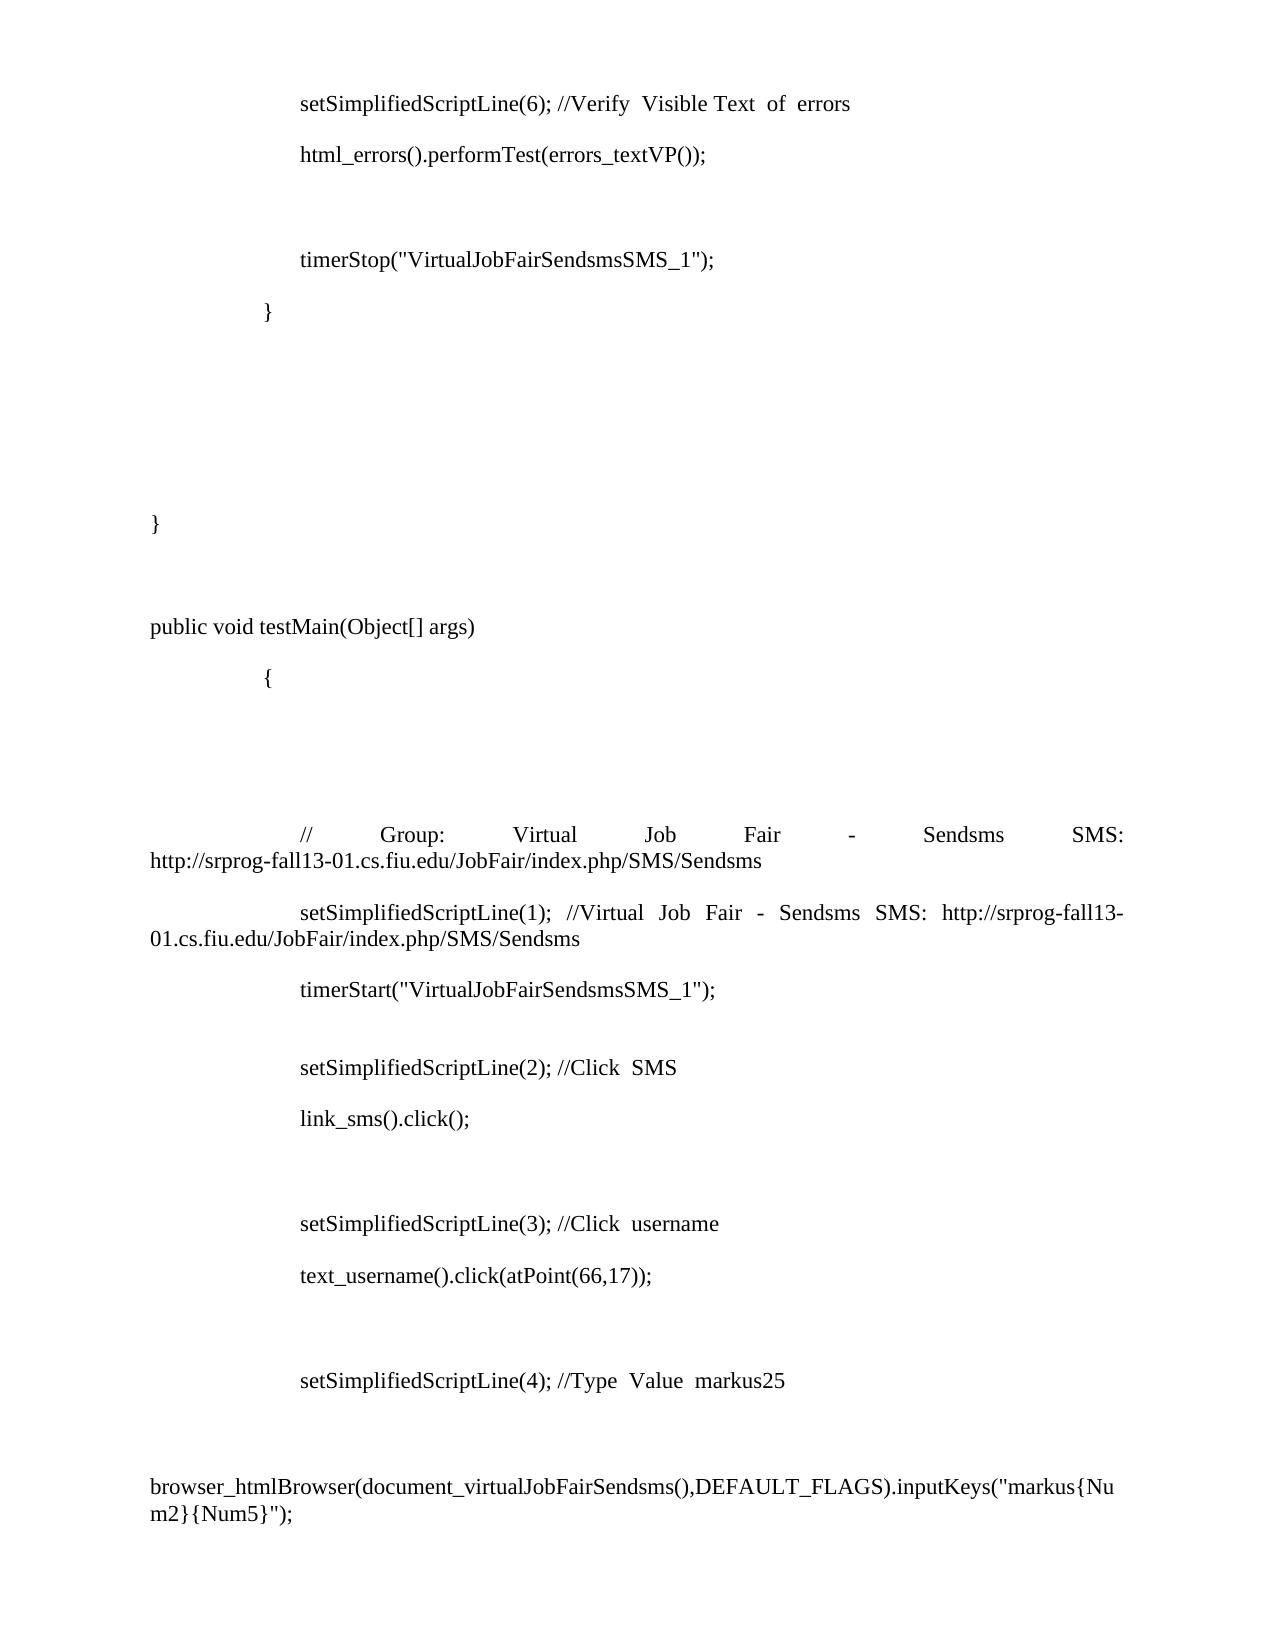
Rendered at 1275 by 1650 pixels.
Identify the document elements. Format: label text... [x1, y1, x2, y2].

text setSimplifiedScriptLine(2); //Click SMS [150, 1054, 1125, 1080]
text setSimplifiedScriptLine(3); //Click username [150, 1211, 1125, 1237]
text setSimplifiedScriptLine(4); //Type Value markus25 [150, 1367, 1125, 1393]
text text_username().click(atPoint(66,17)); [150, 1262, 1125, 1288]
text } [150, 510, 1125, 537]
text setSimplifiedScriptLine(6); //Verify Visible Text of errors [150, 90, 1125, 116]
text { [150, 664, 1125, 691]
text public void testMain(Object[] args) [150, 613, 1125, 639]
text setSimplifiedScriptLine(1); //Virtual Job Fair - Sendsms SMS: http://srprog-fall13-01.cs.fiu.edu/JobFair/index.php/SMS/Sendsms [150, 899, 1125, 951]
text browser_htmlBrowser(document_virtualJobFairSendsms(),DEFAULT_FLAGS).inputKeys("markus{Num2}{Num5}"); [150, 1418, 1125, 1526]
text timerStart("VirtualJobFairSendsmsSMS_1"); [150, 976, 1125, 1029]
text link_sms().click(); [150, 1105, 1125, 1132]
text } [150, 298, 1125, 324]
text html_errors().performTest(errors_textVP()); [150, 141, 1125, 168]
text // Group: Virtual Job Fair - Sendsms SMS: http://srprog-fall13-01.cs.fiu.edu/JobFair/index.php/SMS/Sendsms [150, 821, 1125, 874]
text timerStop("VirtualJobFairSendsmsSMS_1"); [150, 246, 1125, 273]
